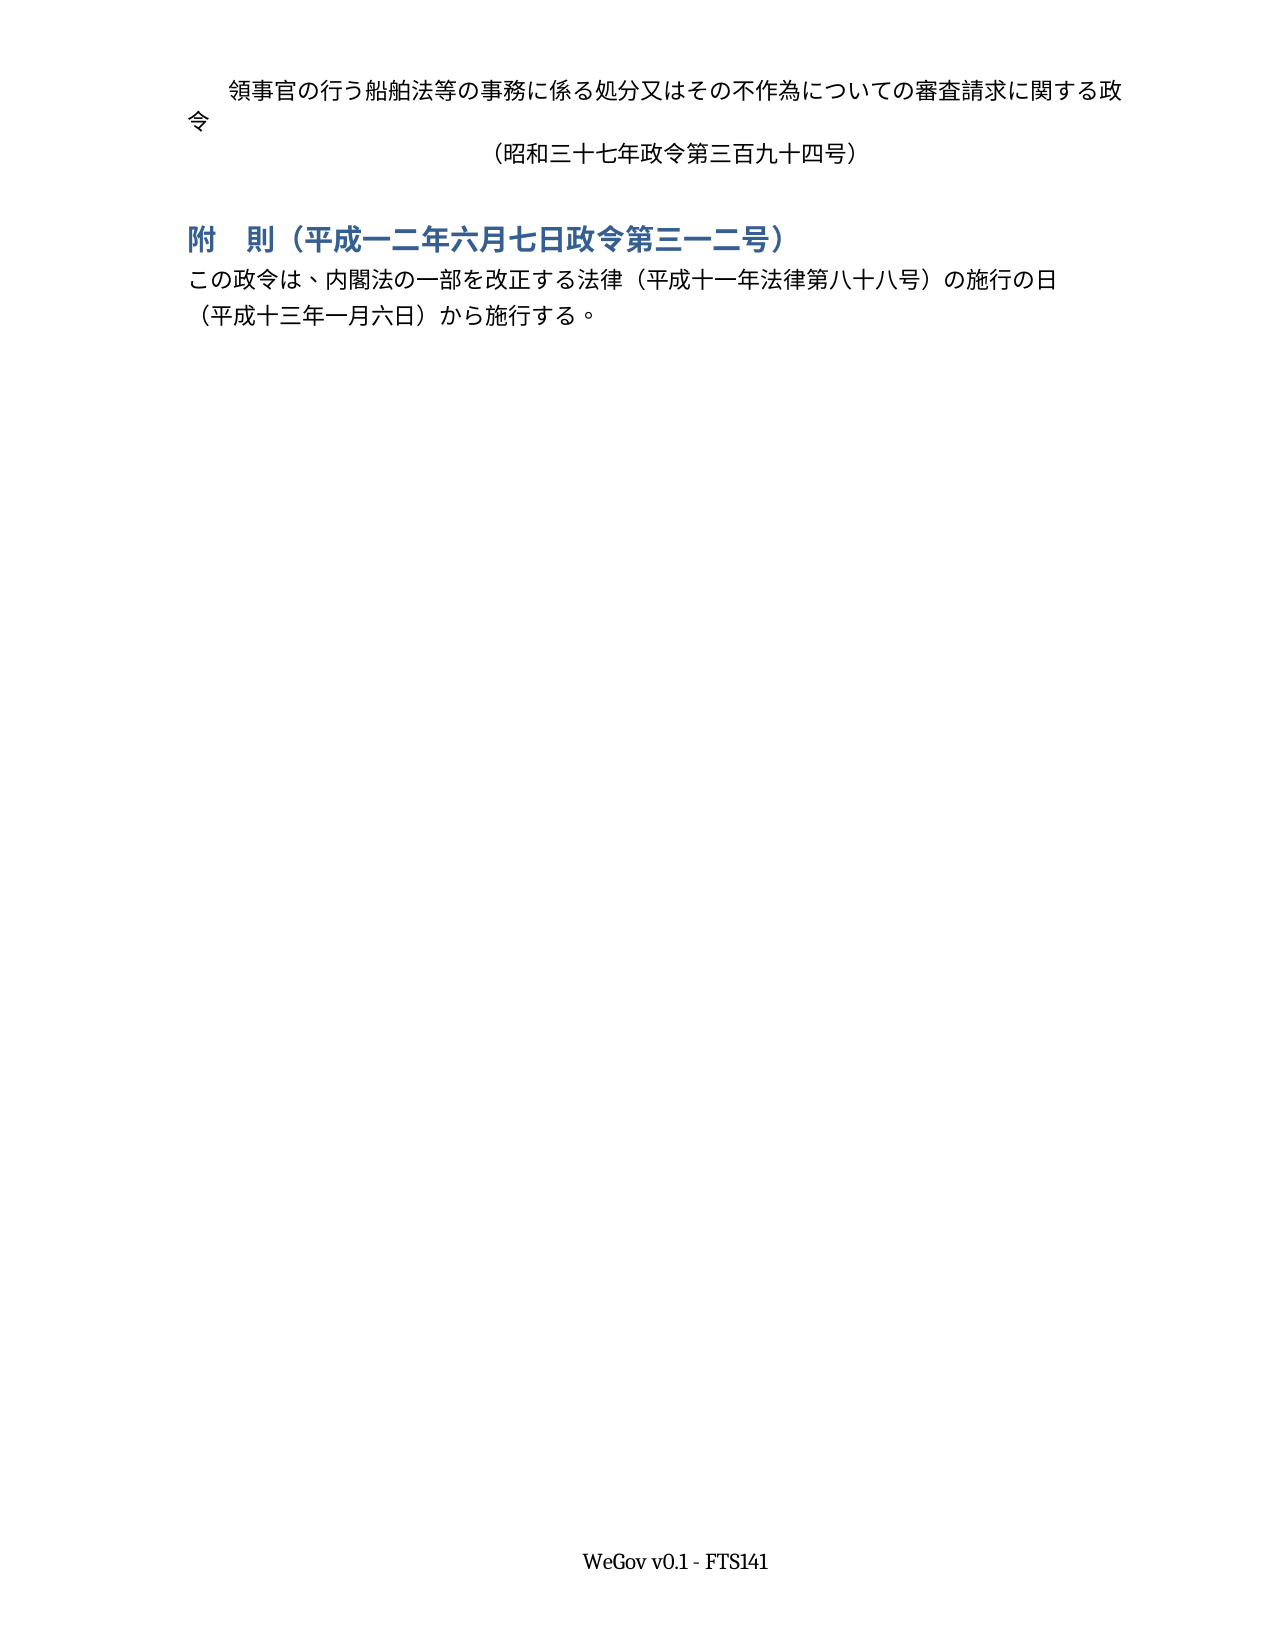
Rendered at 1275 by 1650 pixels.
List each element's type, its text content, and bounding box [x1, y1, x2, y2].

text この政令は、内閣法の一部を改正する法律（平成十一年法律第八十八号）の施行の日（平成十三年一月六日）から施行する。 [187, 264, 1087, 332]
subtitle 附 則（平成一二年六月七日政令第三一二号） [187, 219, 1087, 258]
